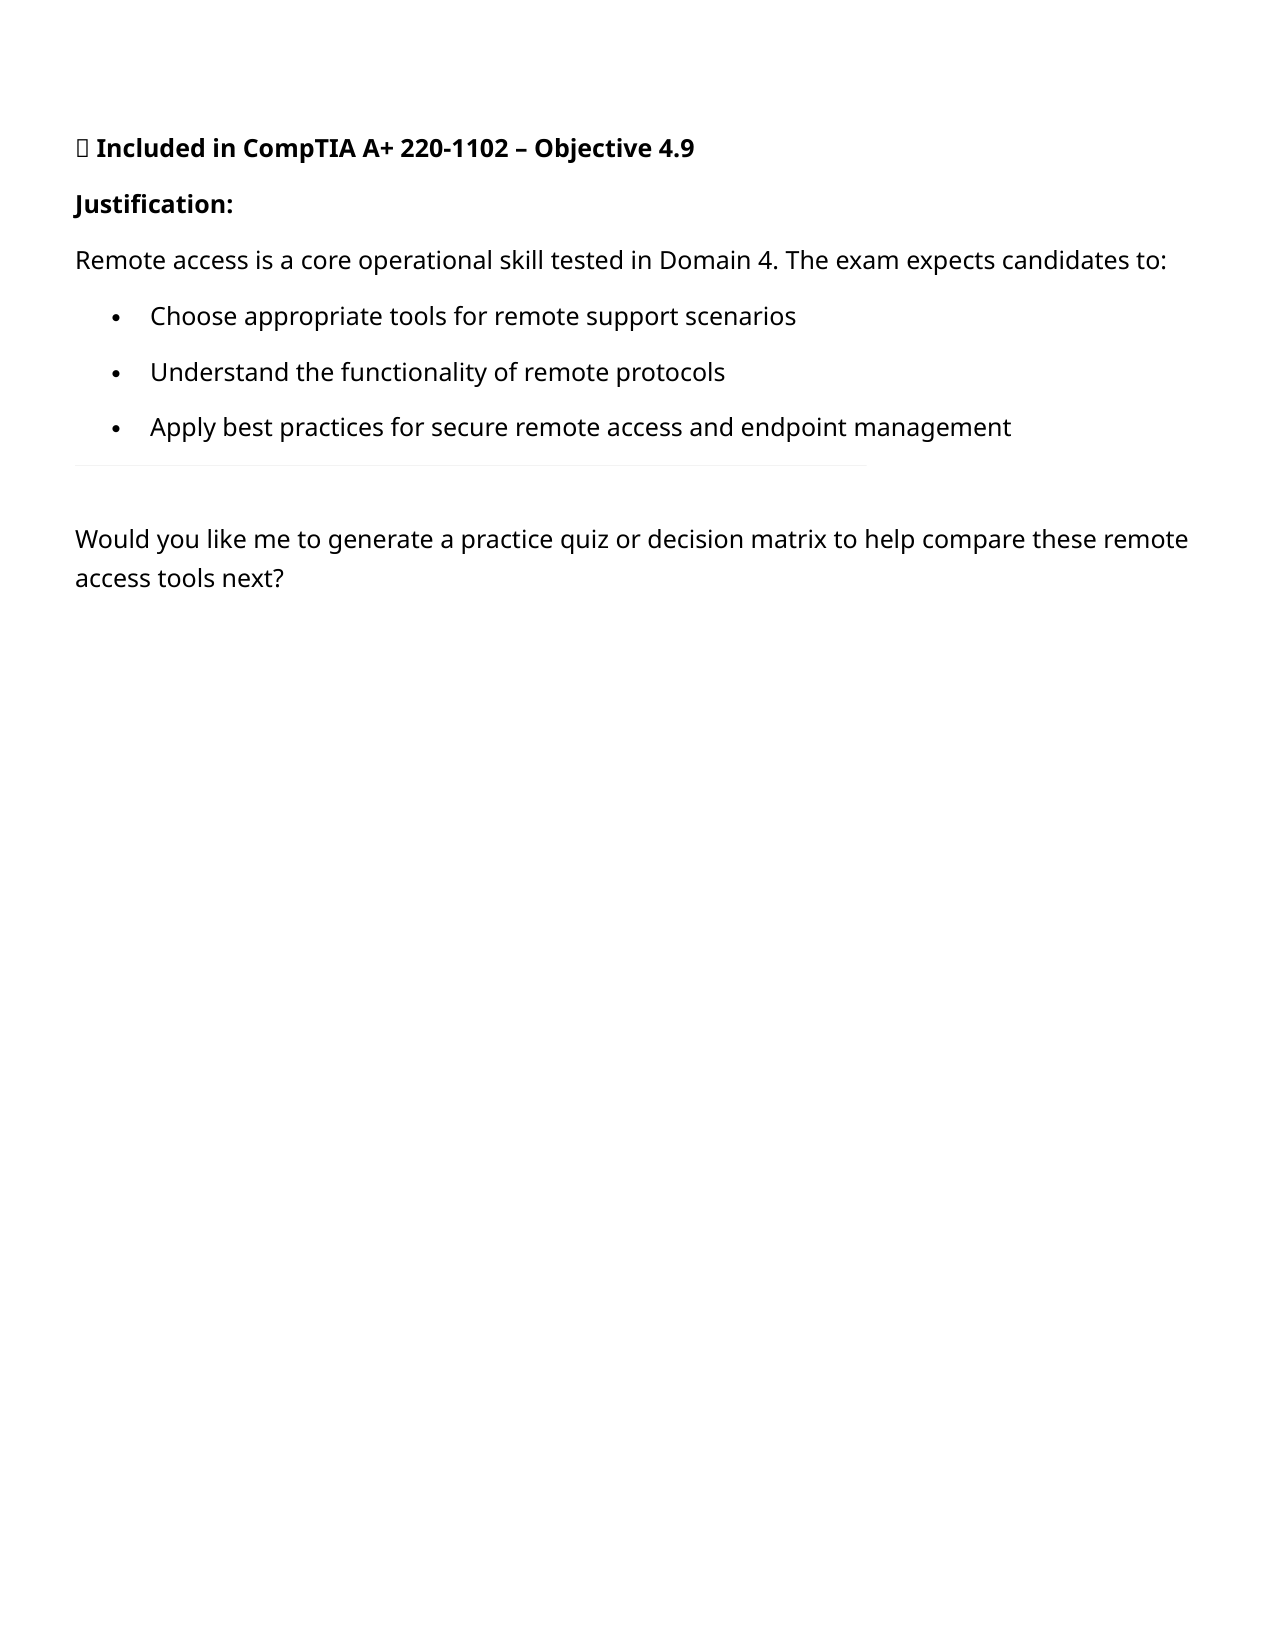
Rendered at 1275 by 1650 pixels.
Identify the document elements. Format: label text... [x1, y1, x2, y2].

text Remote access is a core operational skill tested in Domain 4. The exam expects candidates to: [75, 242, 1200, 277]
text Justification: [75, 187, 1200, 221]
text ✅ Included in CompTIA A+ 220-1102 – Objective 4.9 [75, 131, 1200, 165]
list Apply best practices for secure remote access and endpoint management [112, 410, 1200, 444]
list Choose appropriate tools for remote support scenarios [112, 298, 1200, 332]
text Would you like me to generate a practice quiz or decision matrix to help compare these remote access tools next? [75, 522, 1200, 595]
list Understand the functionality of remote protocols [112, 354, 1200, 388]
